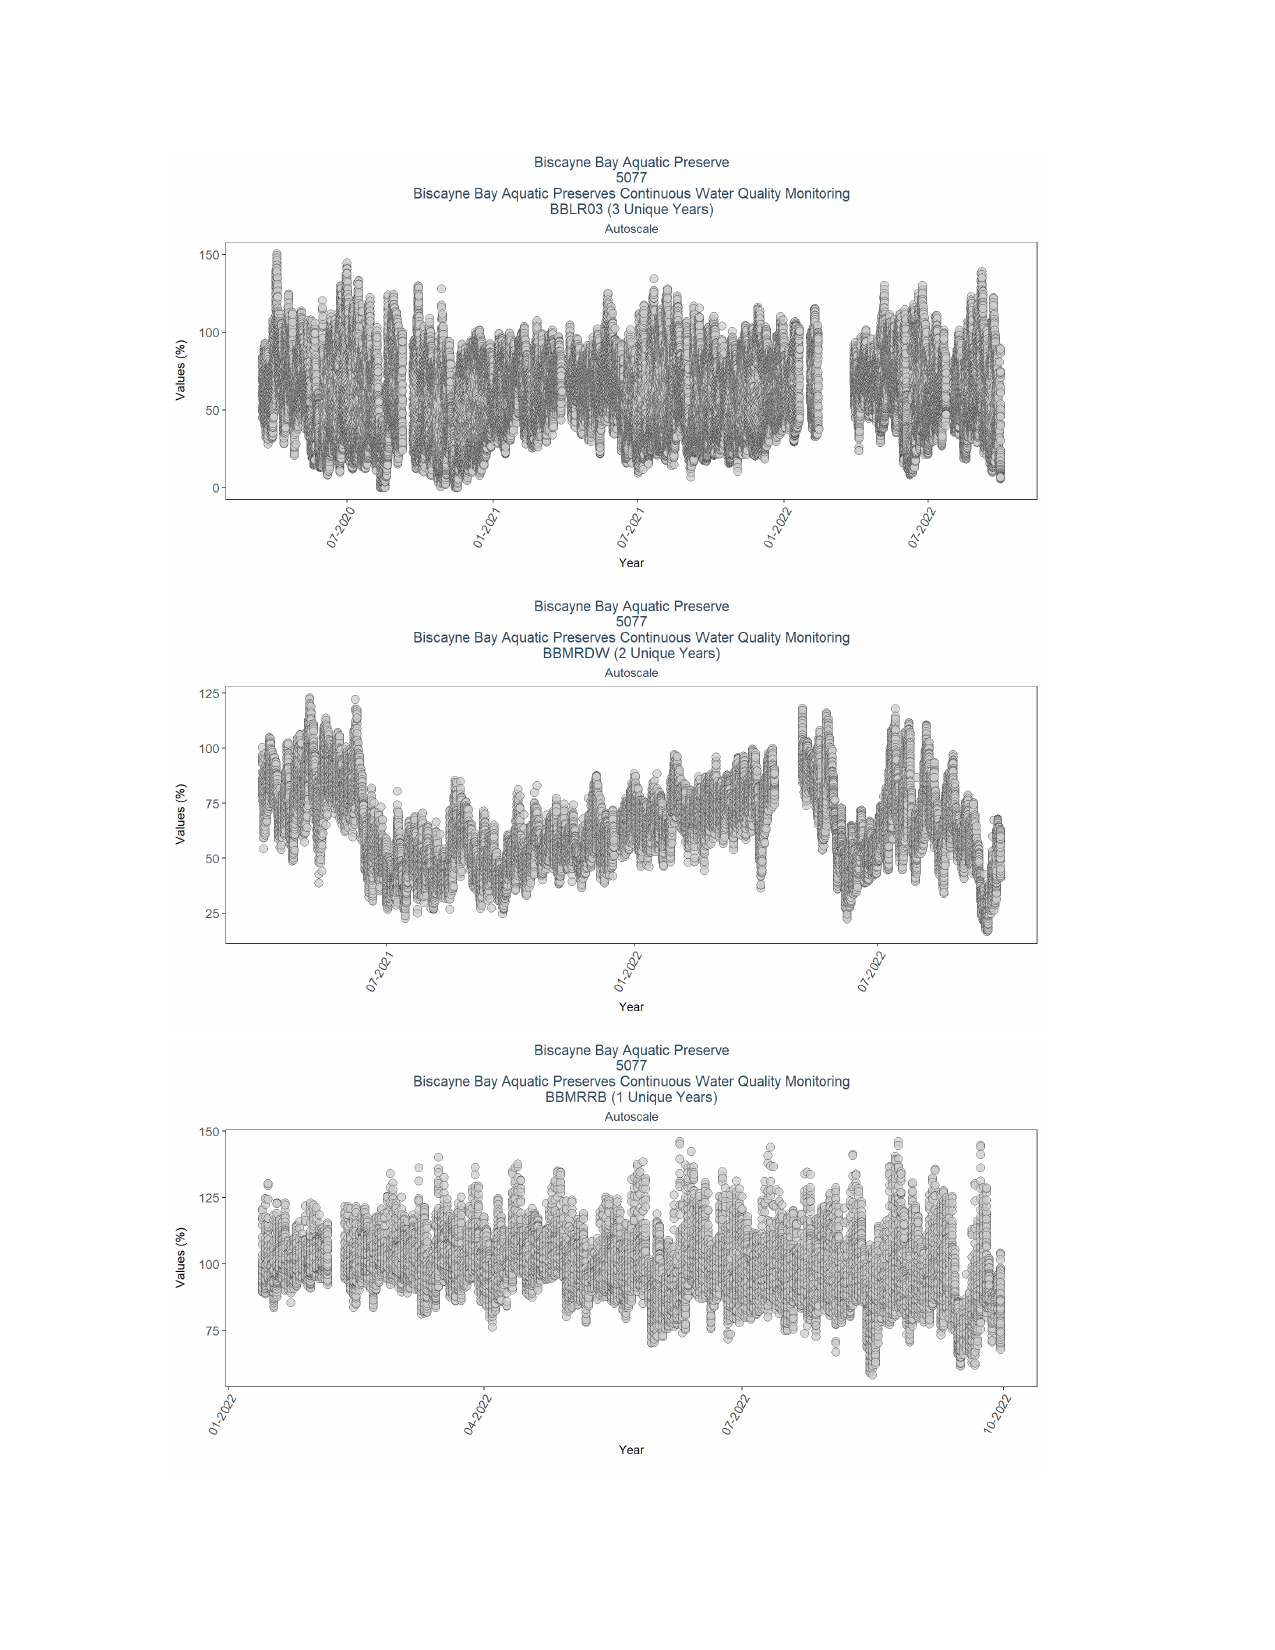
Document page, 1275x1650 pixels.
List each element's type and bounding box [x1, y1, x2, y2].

picture [168, 1037, 1044, 1475]
picture [168, 150, 1044, 588]
picture [168, 593, 1044, 1032]
